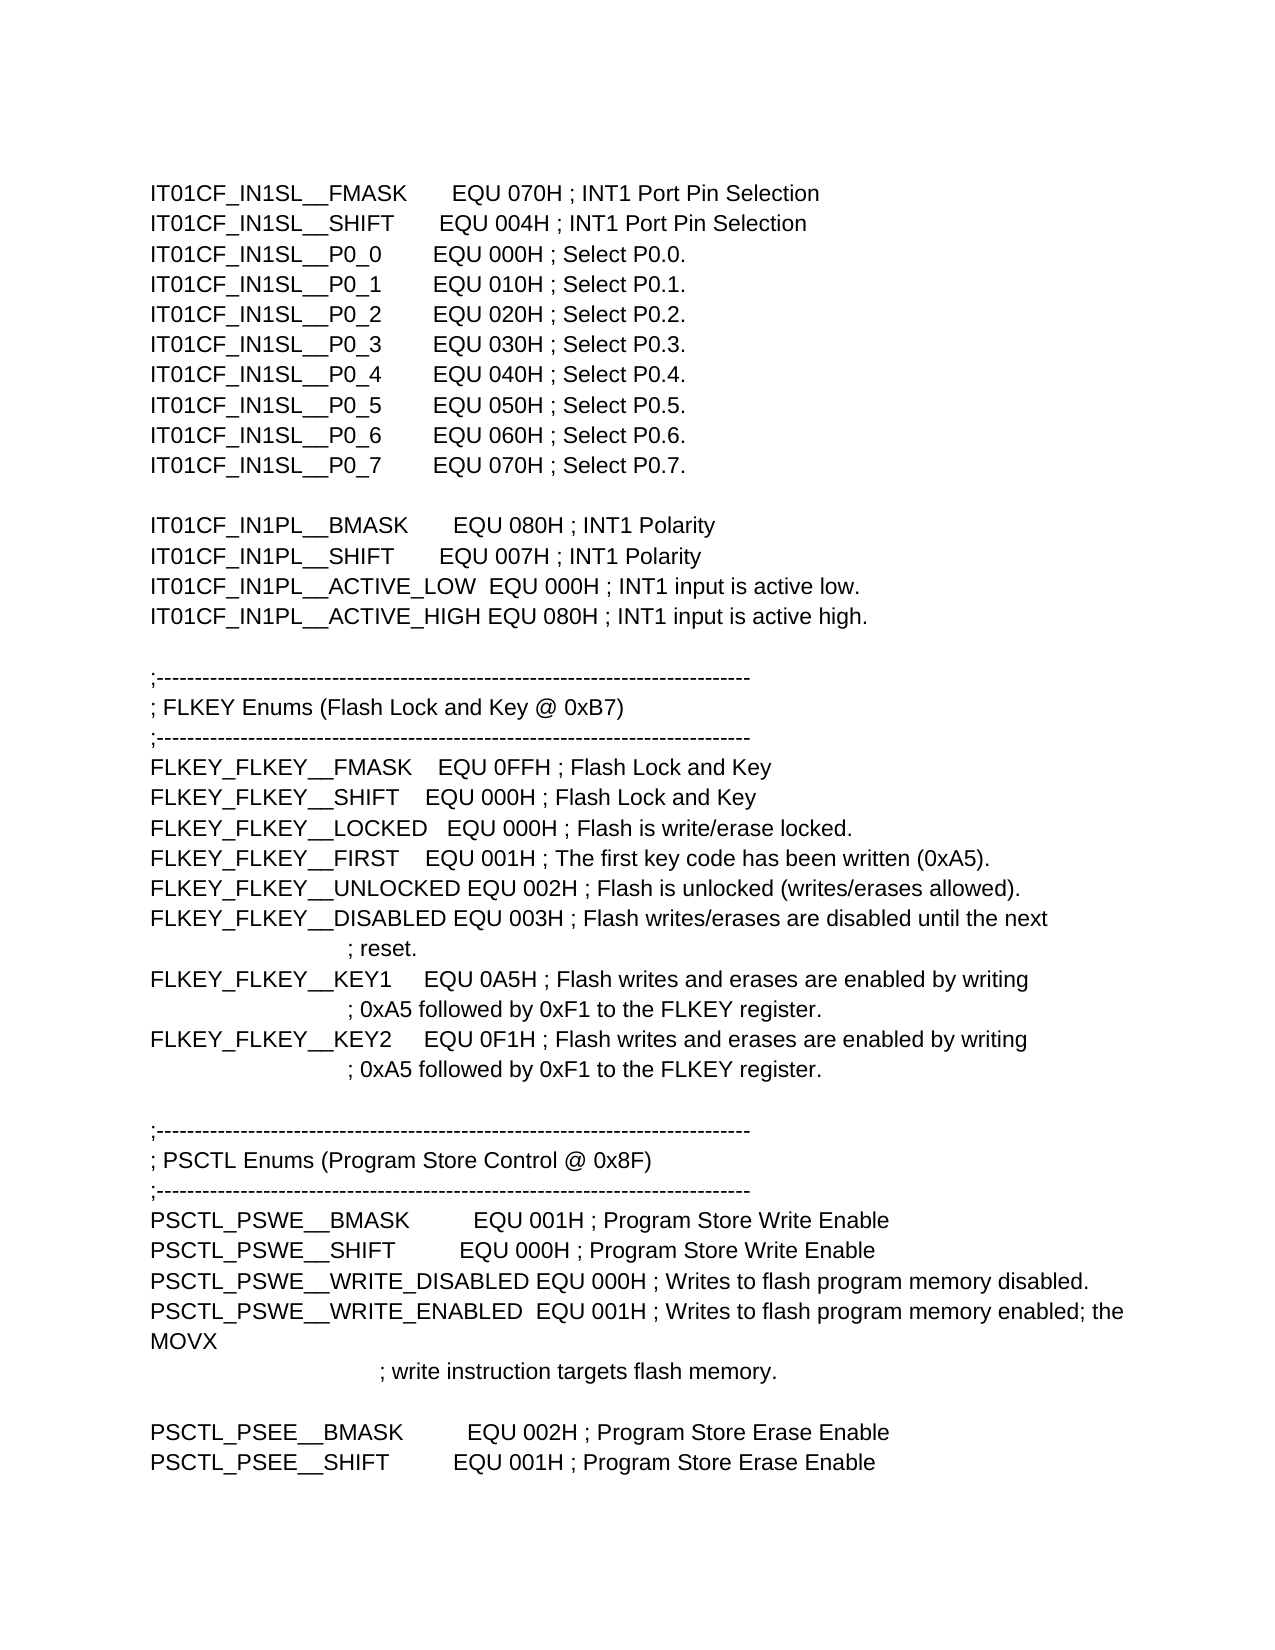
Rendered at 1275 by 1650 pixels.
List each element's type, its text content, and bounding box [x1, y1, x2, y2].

text IT01CF_IN1SL__P0_5 EQU 050H ; Select P0.5. [150, 392, 1125, 418]
text FLKEY_FLKEY__SHIFT EQU 000H ; Flash Lock and Key [150, 784, 1125, 811]
text PSCTL_PSEE__SHIFT EQU 001H ; Program Store Erase Enable [150, 1449, 1125, 1475]
text ;------------------------------------------------------------------------------ [150, 1117, 1125, 1143]
text ; 0xA5 followed by 0xF1 to the FLKEY register. [150, 1056, 1125, 1083]
text ; 0xA5 followed by 0xF1 to the FLKEY register. [150, 996, 1125, 1022]
text PSCTL_PSWE__SHIFT EQU 000H ; Program Store Write Enable [150, 1237, 1125, 1264]
text PSCTL_PSWE__WRITE_DISABLED EQU 000H ; Writes to flash program memory disabled. [150, 1268, 1125, 1294]
text PSCTL_PSEE__BMASK EQU 002H ; Program Store Erase Enable [150, 1419, 1125, 1445]
text IT01CF_IN1SL__P0_7 EQU 070H ; Select P0.7. [150, 452, 1125, 478]
text IT01CF_IN1SL__SHIFT EQU 004H ; INT1 Port Pin Selection [150, 210, 1125, 237]
text IT01CF_IN1PL__BMASK EQU 080H ; INT1 Polarity [150, 512, 1125, 539]
text IT01CF_IN1PL__SHIFT EQU 007H ; INT1 Polarity [150, 543, 1125, 569]
text IT01CF_IN1SL__P0_2 EQU 020H ; Select P0.2. [150, 301, 1125, 327]
text IT01CF_IN1SL__P0_0 EQU 000H ; Select P0.0. [150, 241, 1125, 267]
text IT01CF_IN1SL__P0_4 EQU 040H ; Select P0.4. [150, 361, 1125, 388]
text IT01CF_IN1SL__P0_6 EQU 060H ; Select P0.6. [150, 422, 1125, 448]
text FLKEY_FLKEY__KEY1 EQU 0A5H ; Flash writes and erases are enabled by writing [150, 966, 1125, 992]
text PSCTL_PSWE__WRITE_ENABLED EQU 001H ; Writes to flash program memory enabled; the MOVX [150, 1298, 1125, 1354]
text FLKEY_FLKEY__LOCKED EQU 000H ; Flash is write/erase locked. [150, 814, 1125, 841]
text IT01CF_IN1SL__FMASK EQU 070H ; INT1 Port Pin Selection [150, 180, 1125, 207]
text FLKEY_FLKEY__FMASK EQU 0FFH ; Flash Lock and Key [150, 754, 1125, 781]
text ;------------------------------------------------------------------------------ [150, 1177, 1125, 1203]
text ; FLKEY Enums (Flash Lock and Key @ 0xB7) [150, 694, 1125, 720]
text IT01CF_IN1PL__ACTIVE_HIGH EQU 080H ; INT1 input is active high. [150, 603, 1125, 629]
text ;------------------------------------------------------------------------------ [150, 663, 1125, 690]
text IT01CF_IN1SL__P0_1 EQU 010H ; Select P0.1. [150, 271, 1125, 297]
text FLKEY_FLKEY__DISABLED EQU 003H ; Flash writes/erases are disabled until the next [150, 905, 1125, 932]
text PSCTL_PSWE__BMASK EQU 001H ; Program Store Write Enable [150, 1207, 1125, 1234]
text FLKEY_FLKEY__FIRST EQU 001H ; The first key code has been written (0xA5). [150, 845, 1125, 871]
text IT01CF_IN1SL__P0_3 EQU 030H ; Select P0.3. [150, 331, 1125, 358]
text ; write instruction targets flash memory. [150, 1358, 1125, 1385]
text FLKEY_FLKEY__UNLOCKED EQU 002H ; Flash is unlocked (writes/erases allowed). [150, 875, 1125, 901]
text FLKEY_FLKEY__KEY2 EQU 0F1H ; Flash writes and erases are enabled by writing [150, 1026, 1125, 1052]
text ; reset. [150, 935, 1125, 962]
text ; PSCTL Enums (Program Store Control @ 0x8F) [150, 1147, 1125, 1173]
text ;------------------------------------------------------------------------------ [150, 724, 1125, 750]
text IT01CF_IN1PL__ACTIVE_LOW EQU 000H ; INT1 input is active low. [150, 573, 1125, 599]
